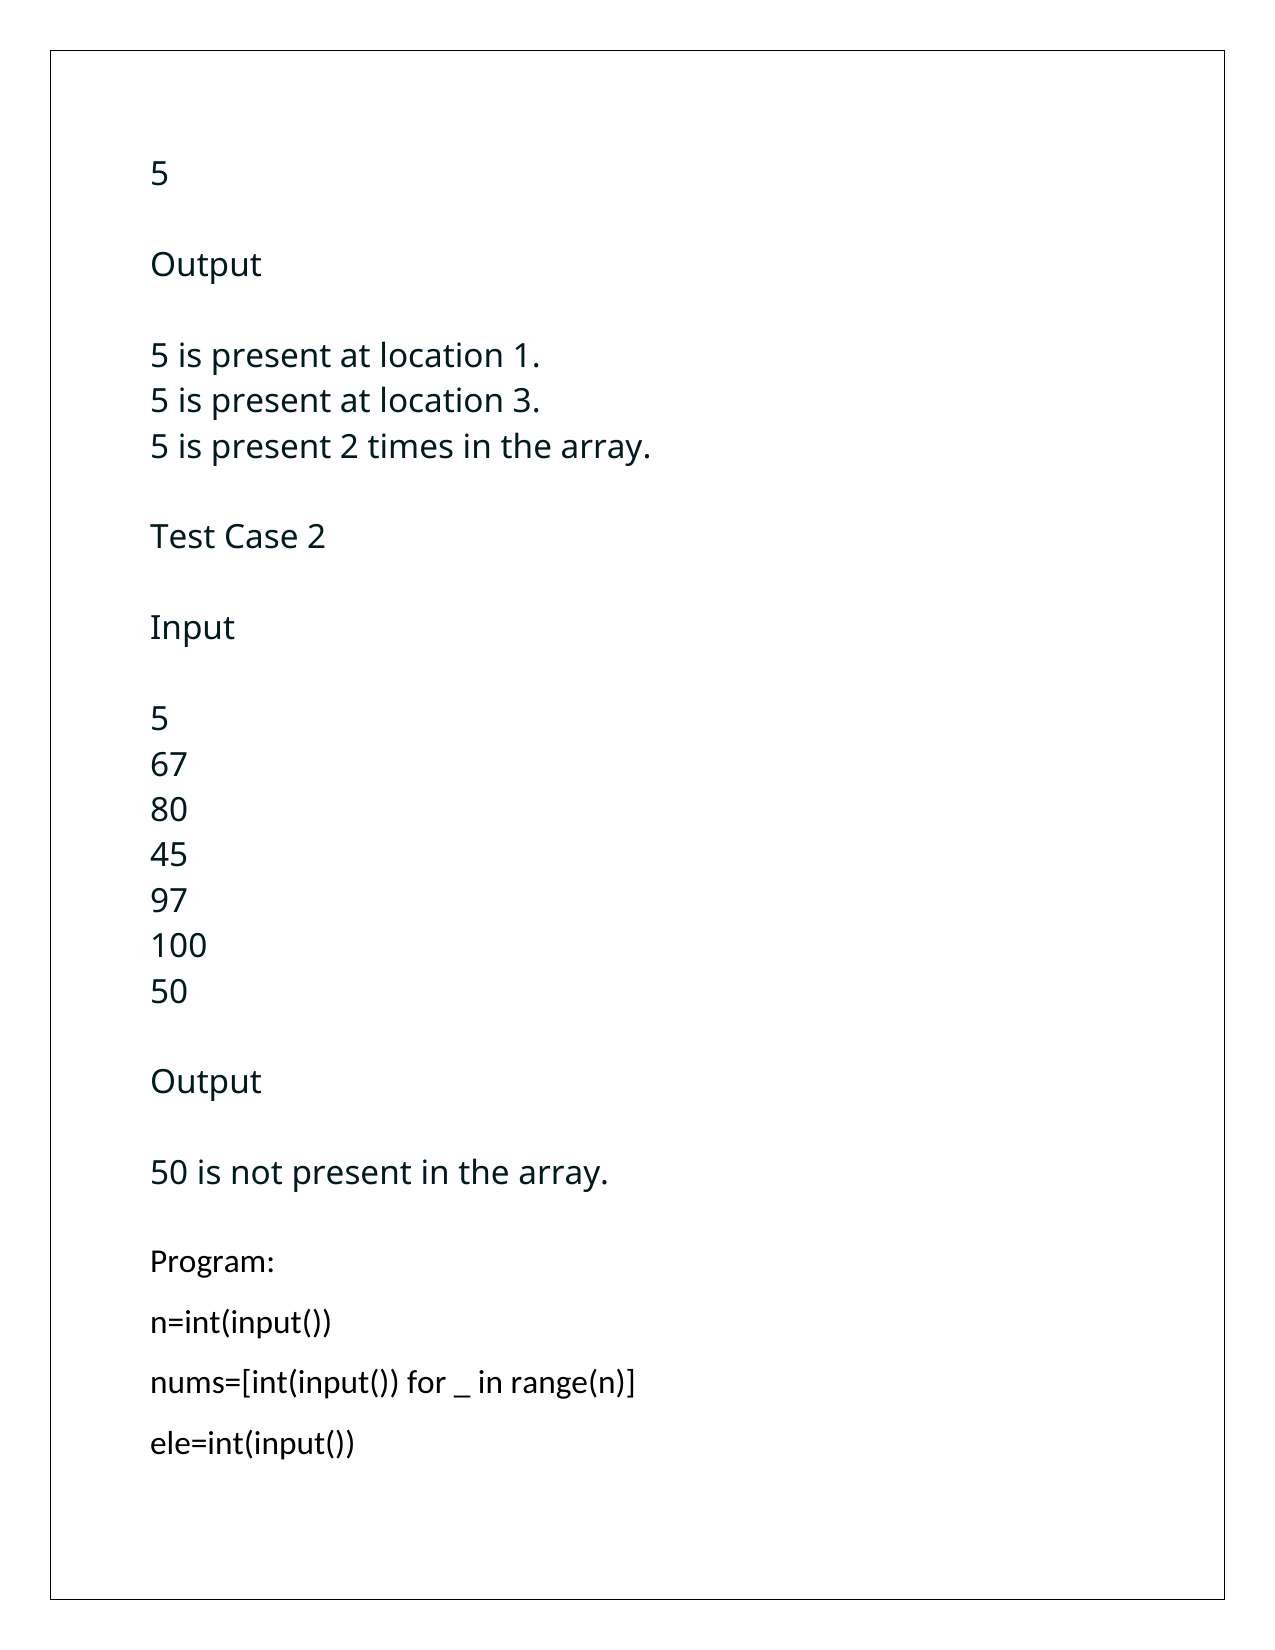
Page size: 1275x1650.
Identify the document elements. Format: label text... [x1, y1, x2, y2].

text n=int(input()) [150, 1301, 1125, 1341]
text 5 [150, 150, 1125, 195]
text Output [150, 1058, 1125, 1104]
text 5 [150, 695, 1125, 740]
text Test Case 2 [150, 513, 1125, 559]
text Program: [150, 1240, 1125, 1281]
text 5 is present at location 1. [150, 332, 1125, 377]
text 50 [150, 967, 1125, 1013]
text ele=int(input()) [150, 1422, 1125, 1463]
text Output [150, 241, 1125, 286]
text 67 [150, 740, 1125, 786]
text 97 [150, 877, 1125, 922]
text Input [150, 604, 1125, 649]
text 45 [150, 831, 1125, 877]
text nums=[int(input()) for _ in range(n)] [150, 1361, 1125, 1402]
text 100 [150, 922, 1125, 967]
text 50 is not present in the array. [150, 1149, 1125, 1194]
text 5 is present at location 3. [150, 377, 1125, 422]
text 5 is present 2 times in the array. [150, 422, 1125, 468]
text 80 [150, 786, 1125, 831]
